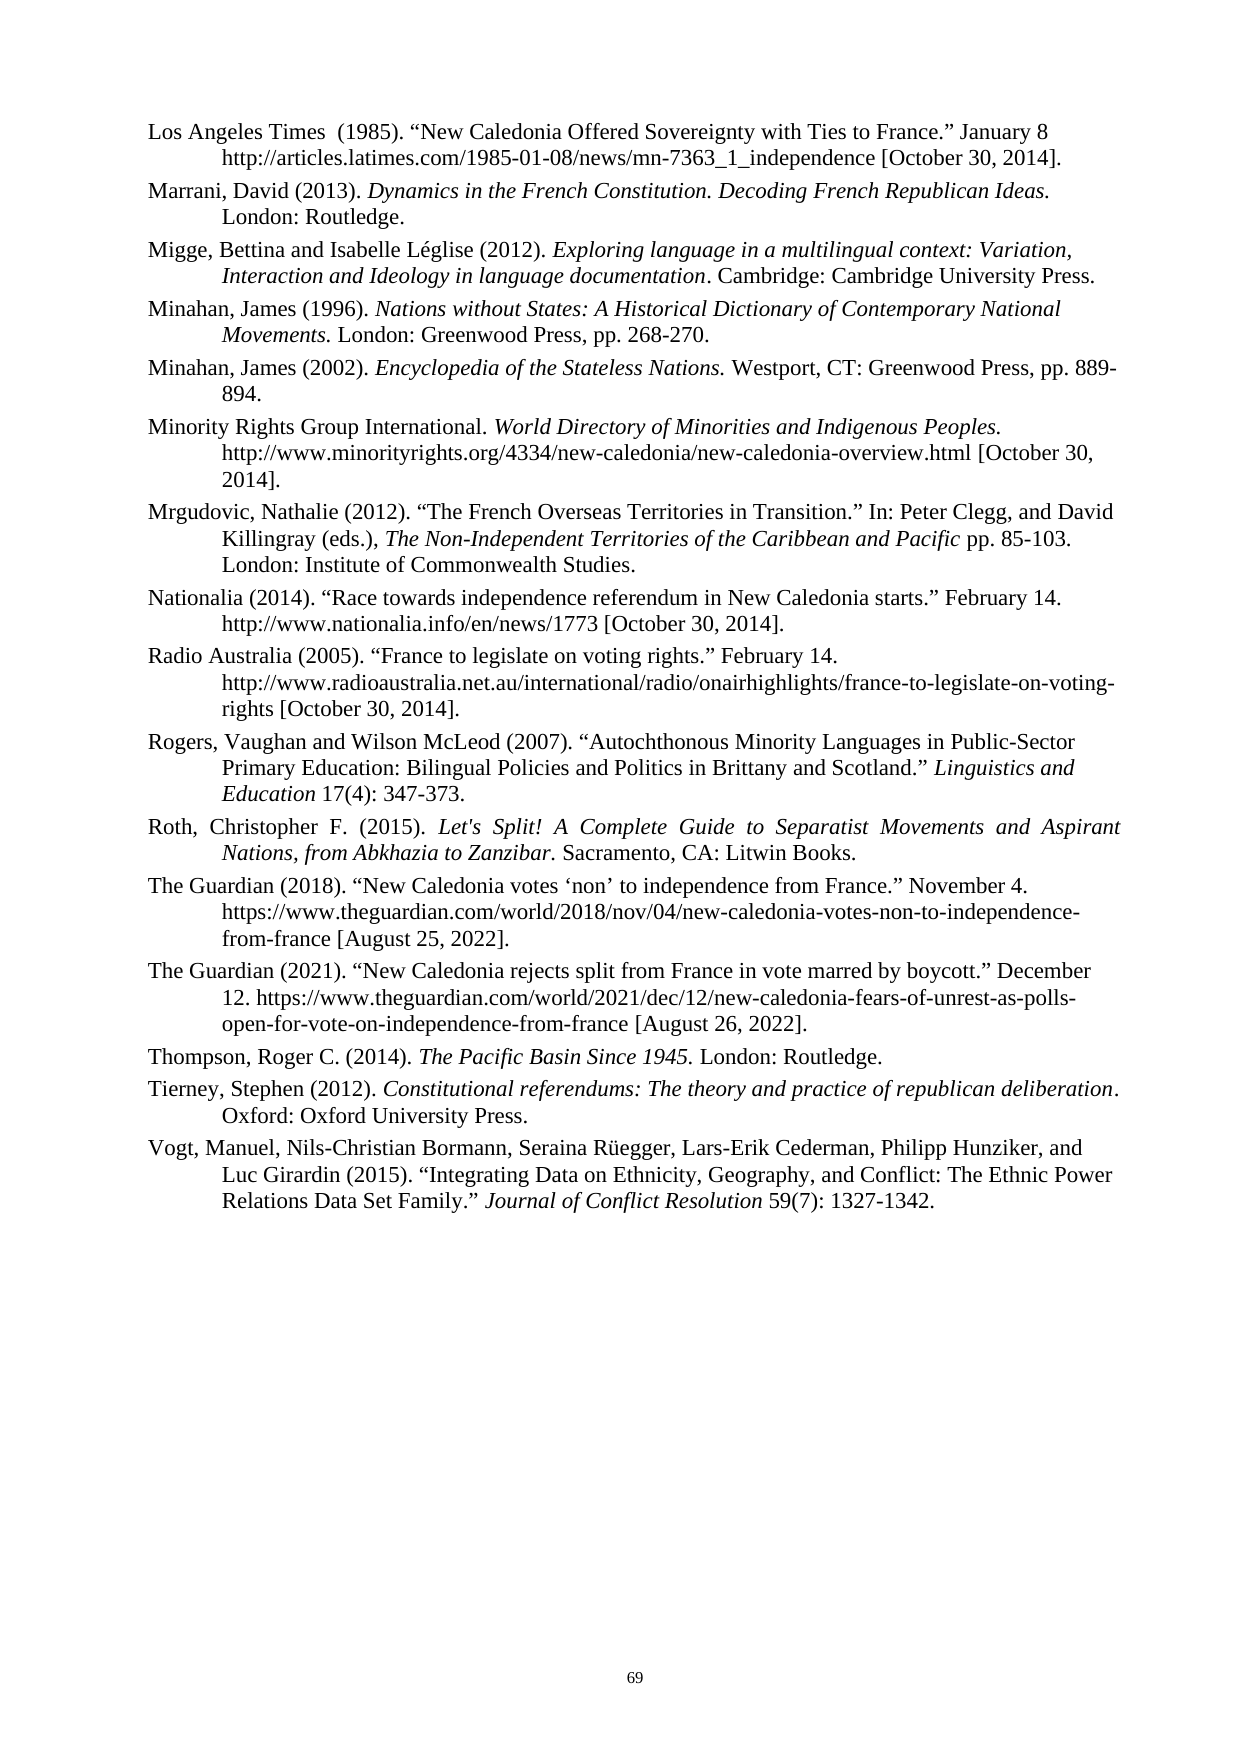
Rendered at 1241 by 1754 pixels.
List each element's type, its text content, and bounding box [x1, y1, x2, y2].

text Vogt, Manuel, Nils-Christian Bormann, Seraina Rüegger, Lars-Erik Cederman, Philipp Hunziker, and Luc Girardin (2015). “Integrating Data on Ethnicity, Geography, and Conflict: The Ethnic Power Relations Data Set Family.” Journal of Conflict Resolution 59(7): 1327-1342. [148, 1134, 1122, 1213]
text Minahan, James (2002). Encyclopedia of the Stateless Nations. Westport, CT: Greenwood Press, pp. 889-894. [148, 354, 1122, 407]
text Rogers, Vaughan and Wilson McLeod (2007). “Autochthonous Minority Languages in Public-Sector Primary Education: Bilingual Policies and Politics in Brittany and Scotland.” Linguistics and Education 17(4): 347-373. [148, 728, 1122, 807]
text Roth, Christopher F. (2015). Let's Split! A Complete Guide to Separatist Movements and Aspirant Nations, from Abkhazia to Zanzibar. Sacramento, CA: Litwin Books. [148, 813, 1122, 866]
text Los Angeles Times (1985). “New Caledonia Offered Sovereignty with Ties to France.” January 8 http://articles.latimes.com/1985-01-08/news/mn-7363_1_independence [October 30, 2014]. [148, 118, 1122, 171]
text Tierney, Stephen (2012). Constitutional referendums: The theory and practice of republican deliberation. Oxford: Oxford University Press. [148, 1075, 1122, 1128]
text Marrani, David (2013). Dynamics in the French Constitution. Decoding French Republican Ideas. London: Routledge. [148, 177, 1122, 230]
text Minahan, James (1996). Nations without States: A Historical Dictionary of Contemporary National Movements. London: Greenwood Press, pp. 268-270. [148, 295, 1122, 348]
text Nationalia (2014). “Race towards independence referendum in New Caledonia starts.” February 14. http://www.nationalia.info/en/news/1773 [October 30, 2014]. [148, 583, 1122, 636]
text The Guardian (2018). “New Caledonia votes ‘non’ to independence from France.” November 4. https://www.theguardian.com/world/2018/nov/04/new-caledonia-votes-non-to-independence-from-france [August 25, 2022]. [148, 872, 1122, 951]
text Thompson, Roger C. (2014). The Pacific Basin Since 1945. London: Routledge. [148, 1043, 1122, 1069]
text Radio Australia (2005). “France to legislate on voting rights.” February 14. http://www.radioaustralia.net.au/international/radio/onairhighlights/france-to-legislate-on-voting-rights [October 30, 2014]. [148, 642, 1122, 722]
text Mrgudovic, Nathalie (2012). “The French Overseas Territories in Transition.” In: Peter Clegg, and David Killingray (eds.), The Non-Independent Territories of the Caribbean and Pacific pp. 85-103. London: Institute of Commonwealth Studies. [148, 498, 1122, 577]
text Migge, Bettina and Isabelle Léglise (2012). Exploring language in a multilingual context: Variation, Interaction and Ideology in language documentation. Cambridge: Cambridge University Press. [148, 236, 1122, 289]
text The Guardian (2021). “New Caledonia rejects split from France in vote marred by boycott.” December 12. https://www.theguardian.com/world/2021/dec/12/new-caledonia-fears-of-unrest-as-polls-open-for-vote-on-independence-from-france [August 26, 2022]. [148, 957, 1122, 1036]
text Minority Rights Group International. World Directory of Minorities and Indigenous Peoples. http://www.minorityrights.org/4334/new-caledonia/new-caledonia-overview.html [October 30, 2014]. [148, 413, 1122, 492]
